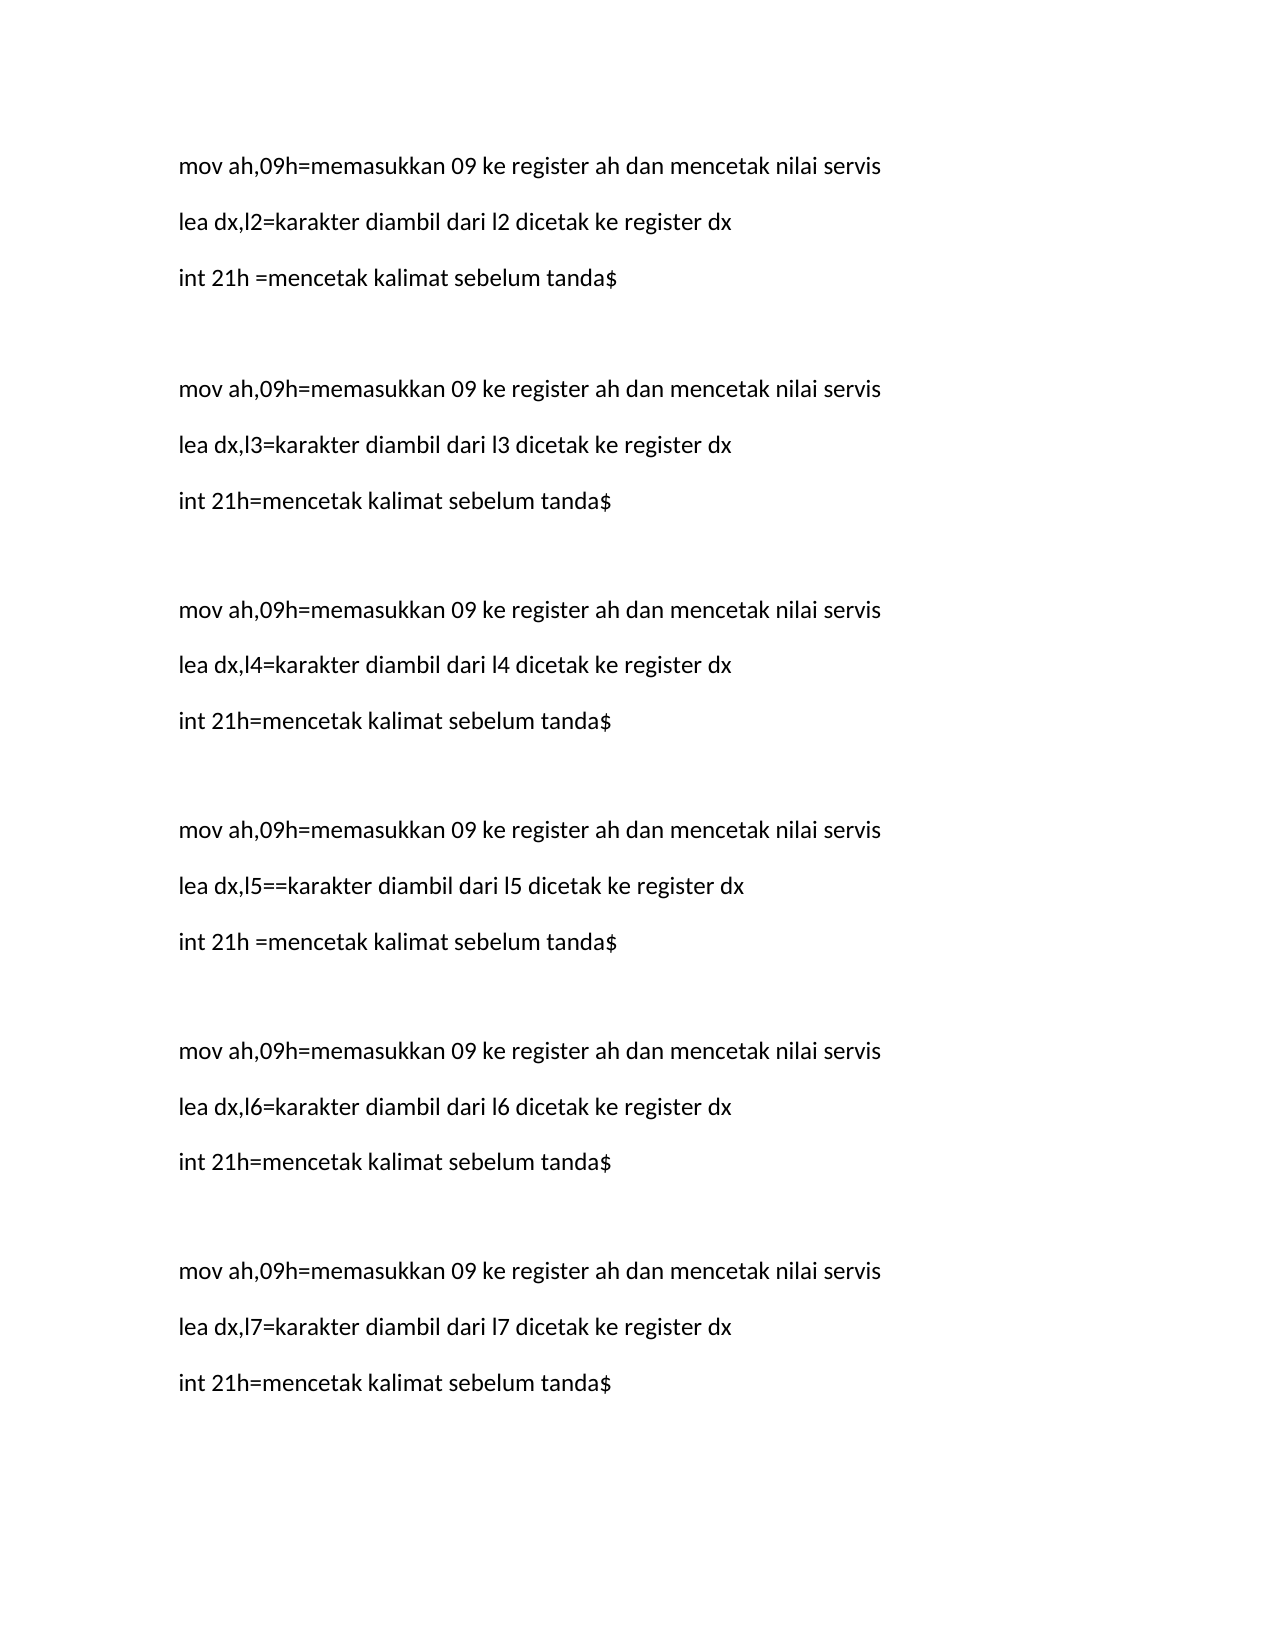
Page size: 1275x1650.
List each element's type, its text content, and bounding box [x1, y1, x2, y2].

text lea dx,l2=karakter diambil dari l2 dicetak ke register dx [150, 206, 1125, 236]
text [150, 150, 1125, 181]
text mov ah,09h=memasukkan 09 ke register ah dan mencetak nilai servis [150, 814, 1125, 845]
text mov ah,09h=memasukkan 09 ke register ah dan mencetak nilai servis [150, 594, 1125, 624]
text int 21h =mencetak kalimat sebelum tanda$ [150, 262, 1125, 292]
text int 21h=mencetak kalimat sebelum tanda$ [150, 1367, 1125, 1398]
text int 21h =mencetak kalimat sebelum tanda$ [150, 926, 1125, 957]
text lea dx,l5==karakter diambil dari l5 dicetak ke register dx [150, 870, 1125, 901]
text lea dx,l3=karakter diambil dari l3 dicetak ke register dx [150, 429, 1125, 460]
text lea dx,l7=karakter diambil dari l7 dicetak ke register dx [150, 1311, 1125, 1342]
text mov ah,09h=memasukkan 09 ke register ah dan mencetak nilai servis [150, 1035, 1125, 1065]
text int 21h=mencetak kalimat sebelum tanda$ [150, 1147, 1125, 1177]
text lea dx,l4=karakter diambil dari l4 dicetak ke register dx [150, 650, 1125, 680]
text lea dx,l6=karakter diambil dari l6 dicetak ke register dx [150, 1091, 1125, 1121]
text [150, 1255, 1125, 1286]
text int 21h=mencetak kalimat sebelum tanda$ [150, 485, 1125, 516]
text mov ah,09h=memasukkan 09 ke register ah dan mencetak nilai servis [150, 373, 1125, 404]
text int 21h=mencetak kalimat sebelum tanda$ [150, 706, 1125, 736]
